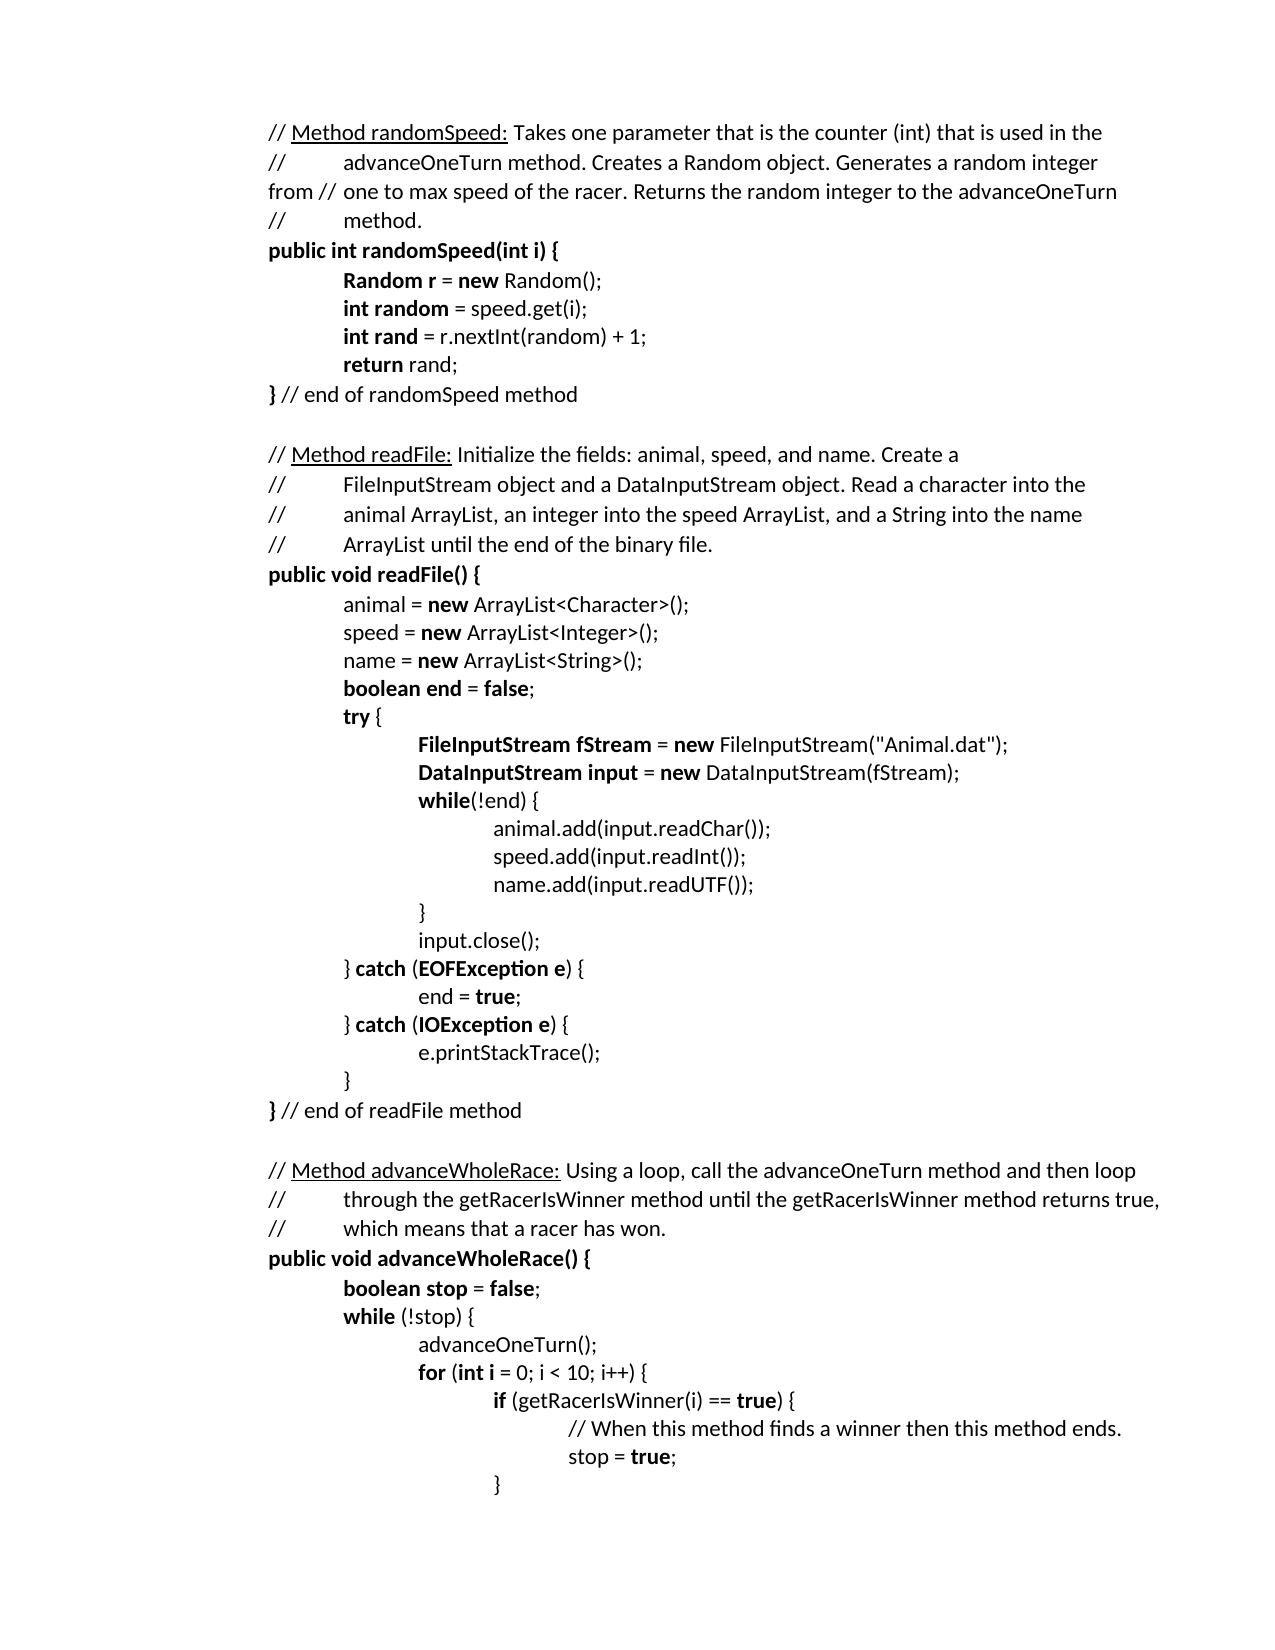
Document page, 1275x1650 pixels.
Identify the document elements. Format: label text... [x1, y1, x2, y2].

text animal.add(input.readChar()); [118, 814, 1163, 842]
text for (int i = 0; i < 10; i++) { [118, 1358, 1163, 1386]
text public int randomSpeed(int i) { [268, 237, 1163, 264]
text int rand = r.nextInt(random) + 1; [118, 322, 1163, 351]
text } [268, 1066, 1163, 1094]
text input.close(); [118, 926, 1163, 954]
text // When this method finds a winner then this method ends. [118, 1414, 1163, 1442]
text } [118, 898, 1163, 926]
text animal = new ArrayList<Character>(); [118, 590, 1163, 618]
text e.printStackTrace(); [118, 1038, 1163, 1066]
text int random = speed.get(i); [118, 294, 1163, 322]
text return rand; [268, 351, 1163, 378]
text DataInputStream input = new DataInputStream(fStream); [118, 758, 1163, 786]
text // FileInputStream object and a DataInputStream object. Read a character into the [268, 470, 1163, 498]
text } catch (IOException e) { [118, 1010, 1163, 1038]
text } [118, 1470, 1163, 1498]
text // advanceOneTurn method. Creates a Random object. Generates a random integer from // one to max speed of the racer. Returns the random integer to the advanceOneTurn [268, 148, 1163, 205]
text FileInputStream fStream = new FileInputStream("Animal.dat"); [118, 730, 1163, 758]
text advanceOneTurn(); [118, 1330, 1163, 1358]
text boolean end = false; [118, 674, 1163, 702]
text // animal ArrayList, an integer into the speed ArrayList, and a String into the name [268, 500, 1163, 528]
text public void advanceWholeRace() { [268, 1244, 1163, 1272]
text } catch (EOFException e) { [118, 954, 1163, 982]
text // Method readFile: Initialize the fields: animal, speed, and name. Create a [268, 440, 1163, 468]
text try { [118, 702, 1163, 730]
text speed.add(input.readInt()); [118, 842, 1163, 870]
text speed = new ArrayList<Integer>(); [118, 618, 1163, 646]
text // through the getRacerIsWinner method until the getRacerIsWinner method returns true, // which means that a racer has won. [268, 1186, 1163, 1242]
text // Method randomSpeed: Takes one parameter that is the counter (int) that is used in the [268, 118, 1163, 146]
text stop = true; [118, 1442, 1163, 1470]
text Random r = new Random(); [118, 266, 1163, 294]
text while (!stop) { [118, 1302, 1163, 1330]
text end = true; [118, 982, 1163, 1010]
text // method. [268, 207, 1163, 235]
text name = new ArrayList<String>(); [118, 646, 1163, 674]
text while(!end) { [118, 786, 1163, 814]
text name.add(input.readUTF()); [118, 870, 1163, 898]
text // Method advanceWholeRace: Using a loop, call the advanceOneTurn method and then loop [268, 1156, 1163, 1184]
text } // end of readFile method [268, 1096, 1163, 1124]
text boolean stop = false; [118, 1274, 1163, 1302]
text // ArrayList until the end of the binary file. [268, 530, 1163, 558]
text } // end of randomSpeed method [268, 380, 1163, 408]
text public void readFile() { [268, 560, 1163, 588]
text if (getRacerIsWinner(i) == true) { [118, 1386, 1163, 1414]
